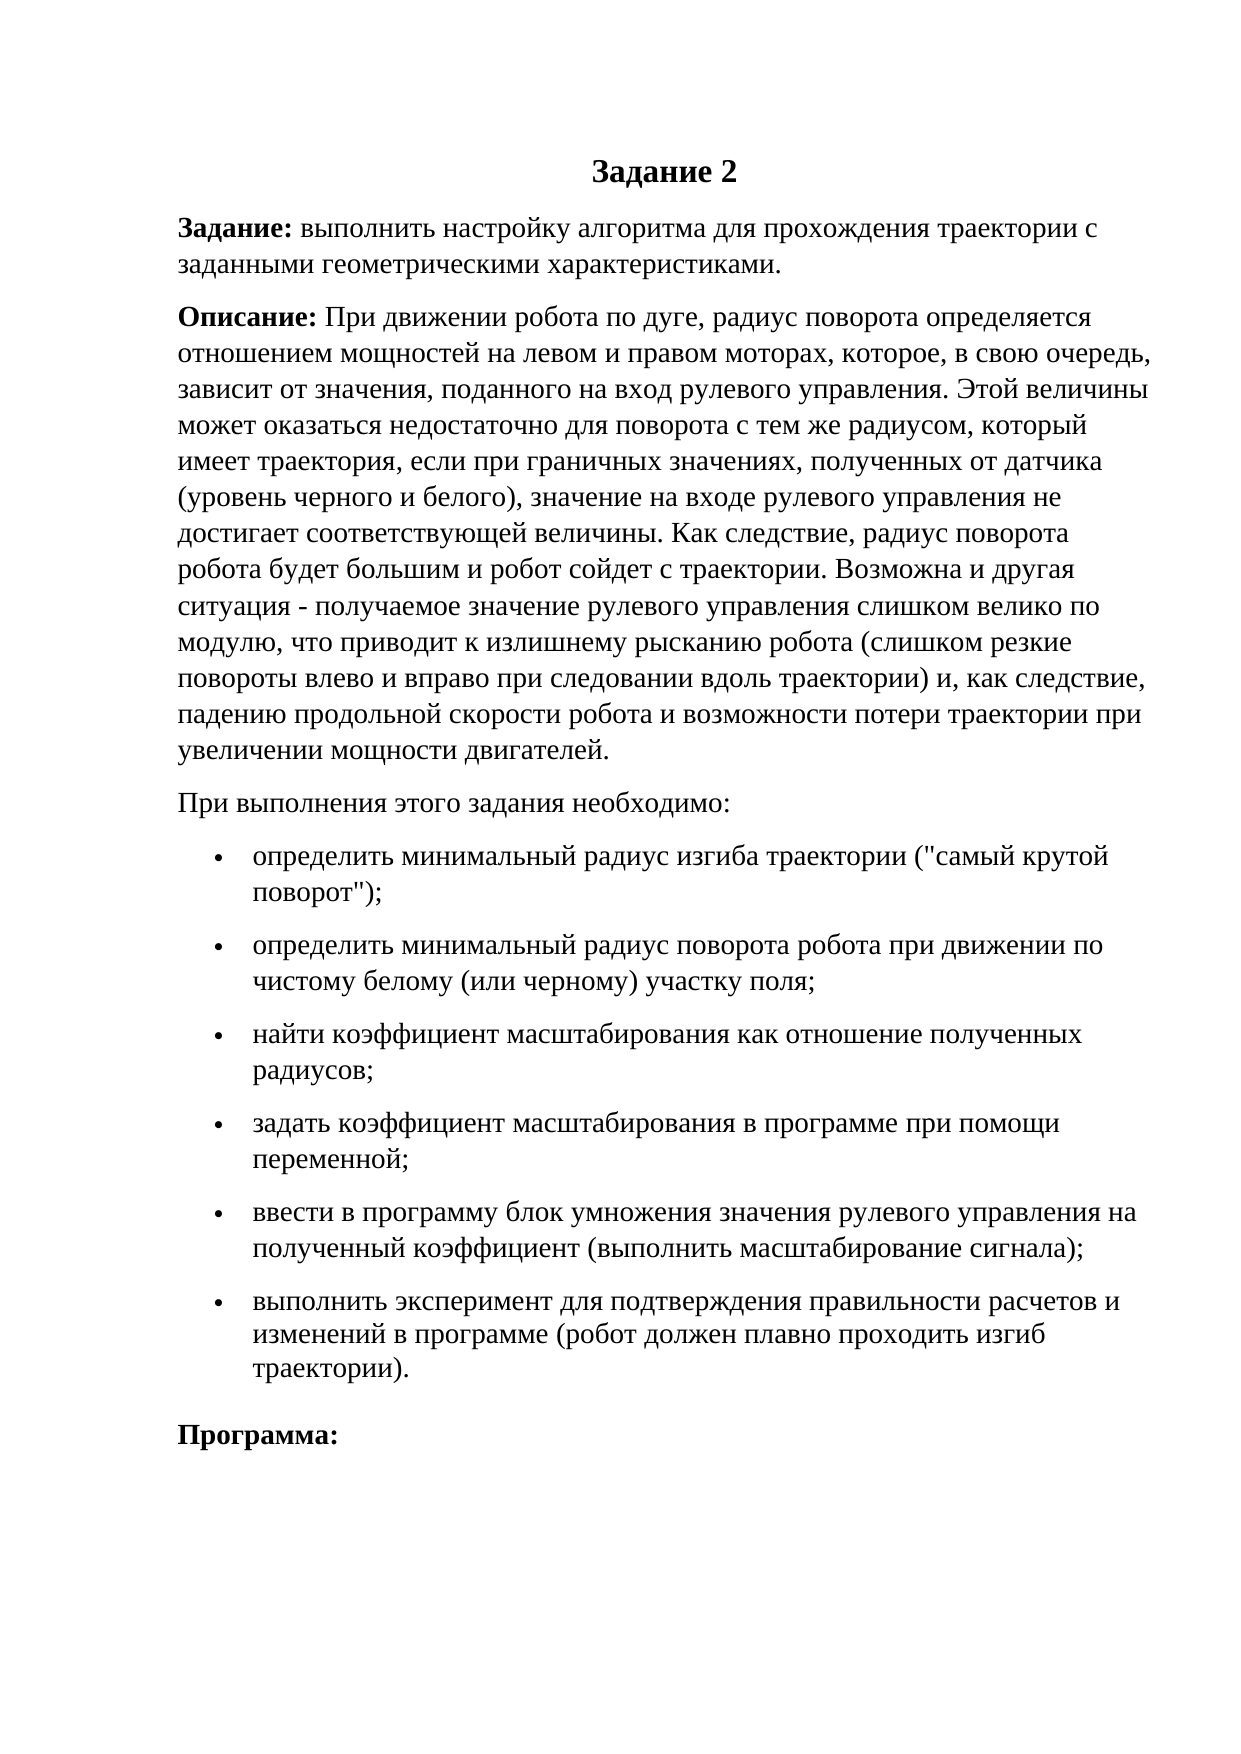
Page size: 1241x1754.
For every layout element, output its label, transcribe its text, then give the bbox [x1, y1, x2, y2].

list выполнить эксперимент для подтверждения правильности расчетов и изменений в программе (робот должен плавно проходить изгиб траектории). [215, 1283, 1152, 1383]
text Программа: [177, 1417, 1152, 1451]
text Задание 2 [177, 152, 1152, 190]
list определить минимальный радиус изгиба траектории ("самый крутой поворот"); [215, 838, 1152, 908]
text Задание: выполнить настройку алгоритма для прохождения траектории с заданными геометрическими характеристиками. [177, 210, 1152, 279]
list задать коэффициент масштабирования в программе при помощи переменной; [215, 1105, 1152, 1174]
list определить минимальный радиус поворота робота при движении по чистому белому (или черному) участку поля; [215, 927, 1152, 997]
text Описание: При движении робота по дуге, радиус поворота определяется отношением мощностей на левом и правом моторах, которое, в свою очередь, зависит от значения, поданного на вход рулевого управления. Этой величины может оказаться недостаточно для поворота с тем же радиусом, который имеет траектория, если при граничных значениях, полученных от датчика (уровень черного и белого), значение на входе рулевого управления не достигает соответствующей величины. Как следствие, радиус поворота робота будет большим и робот сойдет с траектории. Возможна и другая ситуация - получаемое значение рулевого управления слишком велико по модулю, что приводит к излишнему рысканию робота (слишком резкие повороты влево и вправо при следовании вдоль траектории) и, как следствие, падению продольной скорости робота и возможности потери траектории при увеличении мощности двигателей. [177, 299, 1152, 766]
list найти коэффициент масштабирования как отношение полученных радиусов; [215, 1016, 1152, 1086]
list ввести в программу блок умножения значения рулевого управления на полученный коэффициент (выполнить масштабирование сигнала); [215, 1194, 1152, 1263]
text При выполнения этого задания необходимо: [177, 785, 1152, 819]
